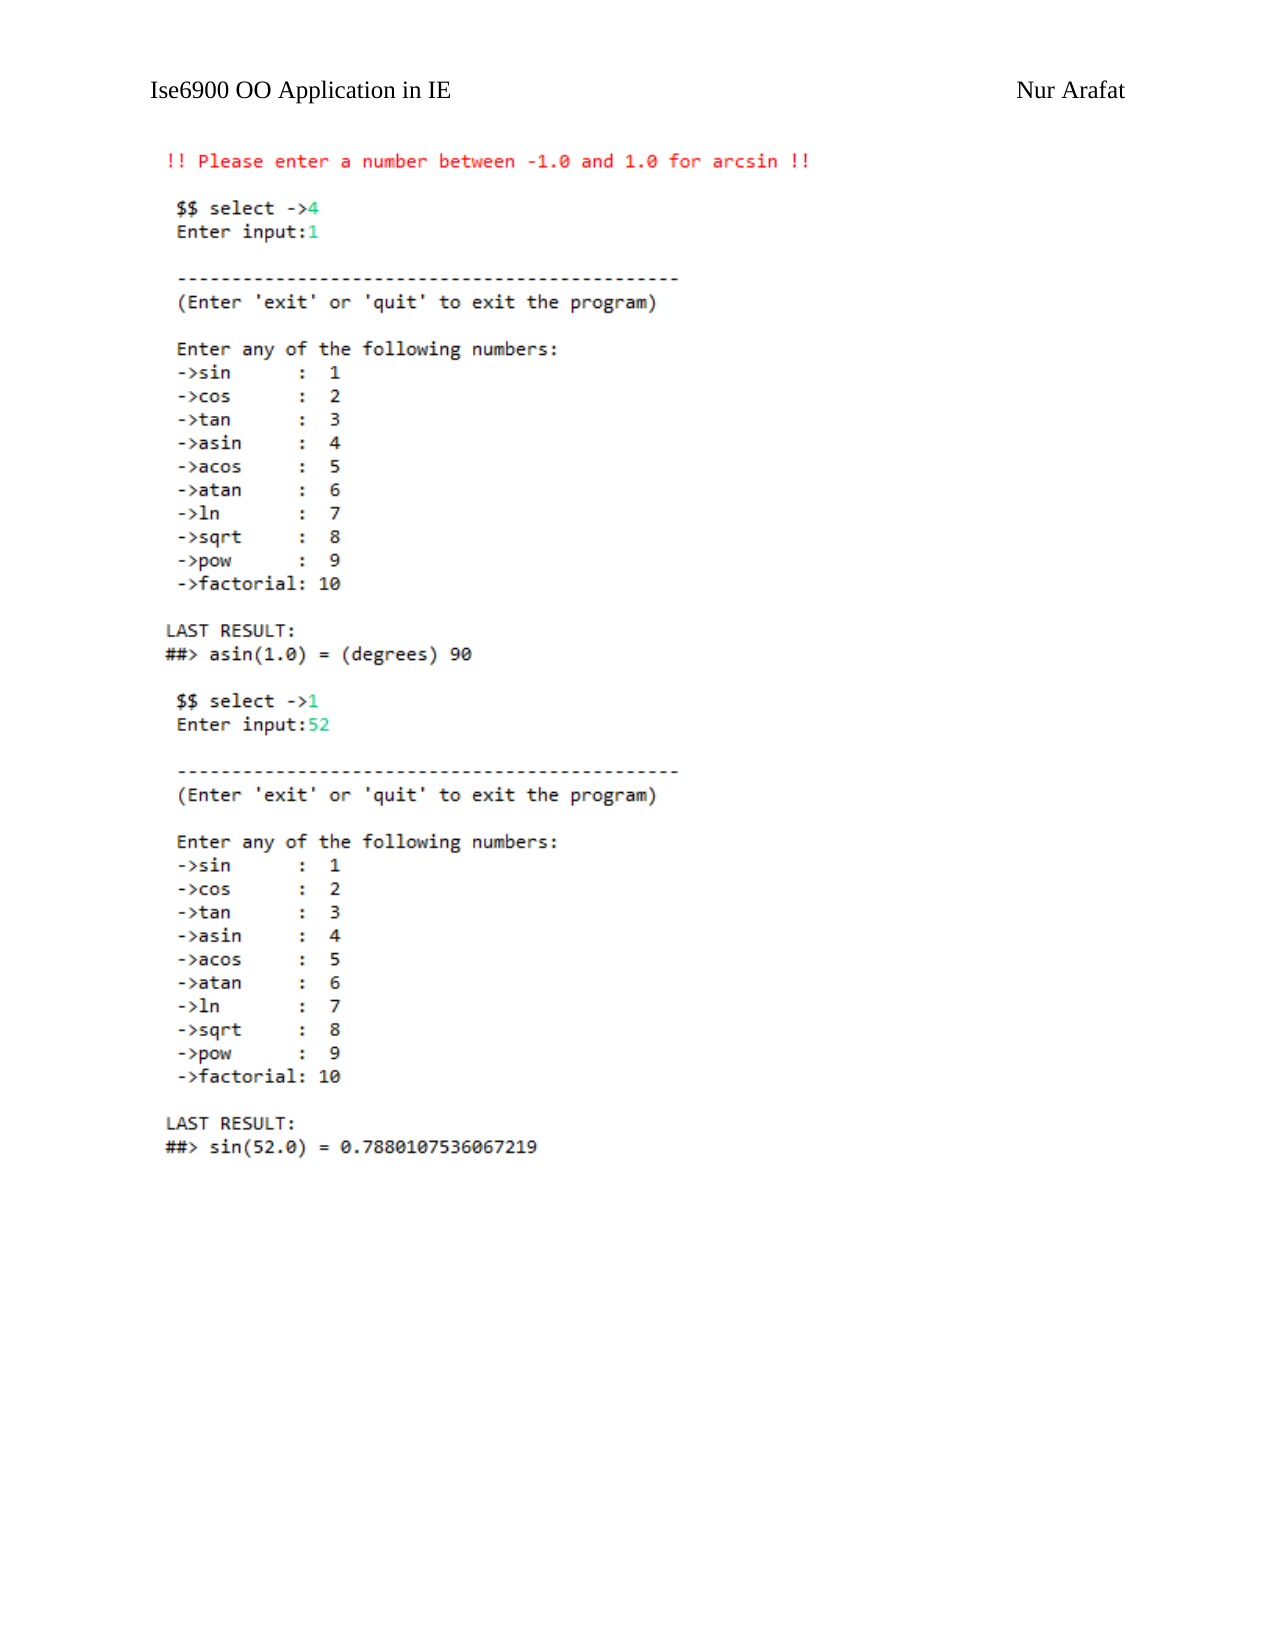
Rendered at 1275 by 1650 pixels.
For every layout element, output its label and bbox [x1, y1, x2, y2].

picture [150, 150, 966, 1169]
